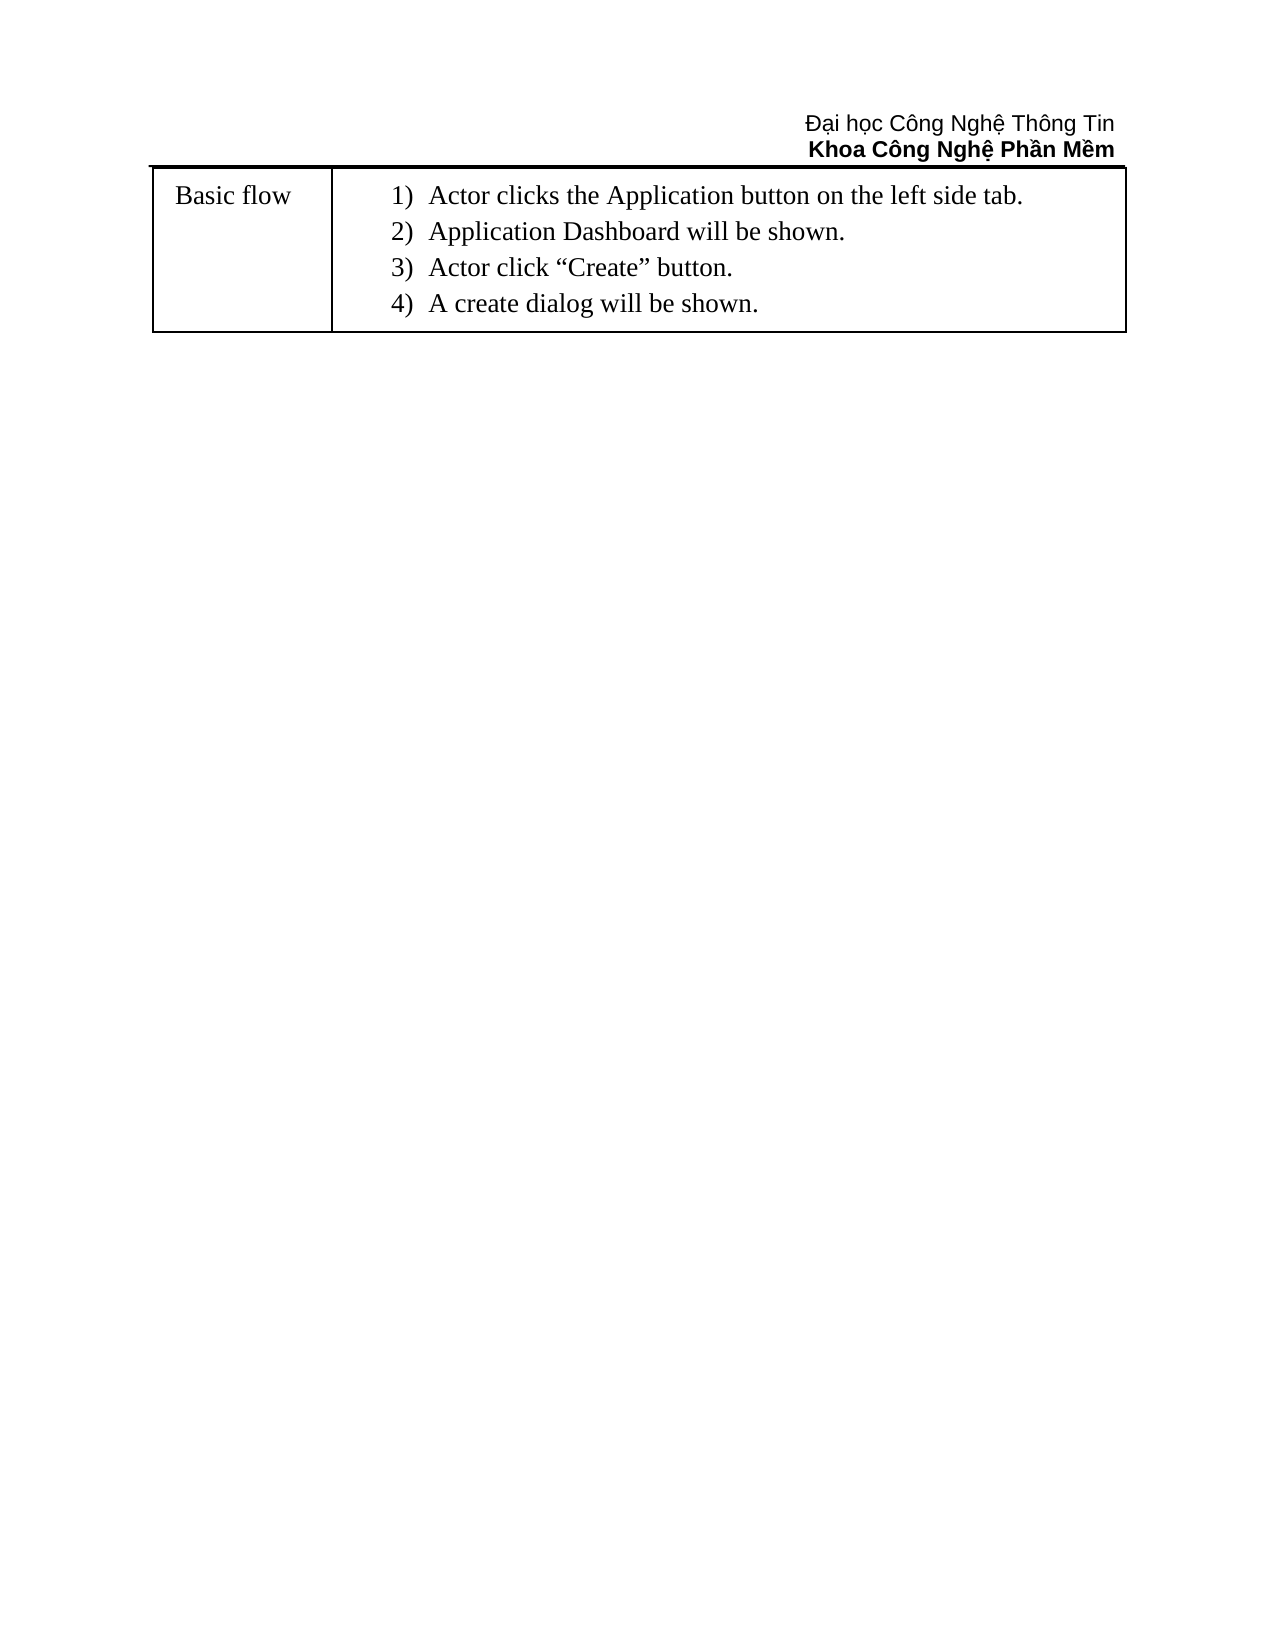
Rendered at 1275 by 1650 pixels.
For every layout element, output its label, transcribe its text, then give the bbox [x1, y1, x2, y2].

table_cell Actor clicks the Application button on the left side tab. Application Dashboard will be shown. Actor click “Create” button. A create dialog will be shown. [333, 169, 1125, 331]
table_cell Basic flow [154, 169, 331, 331]
